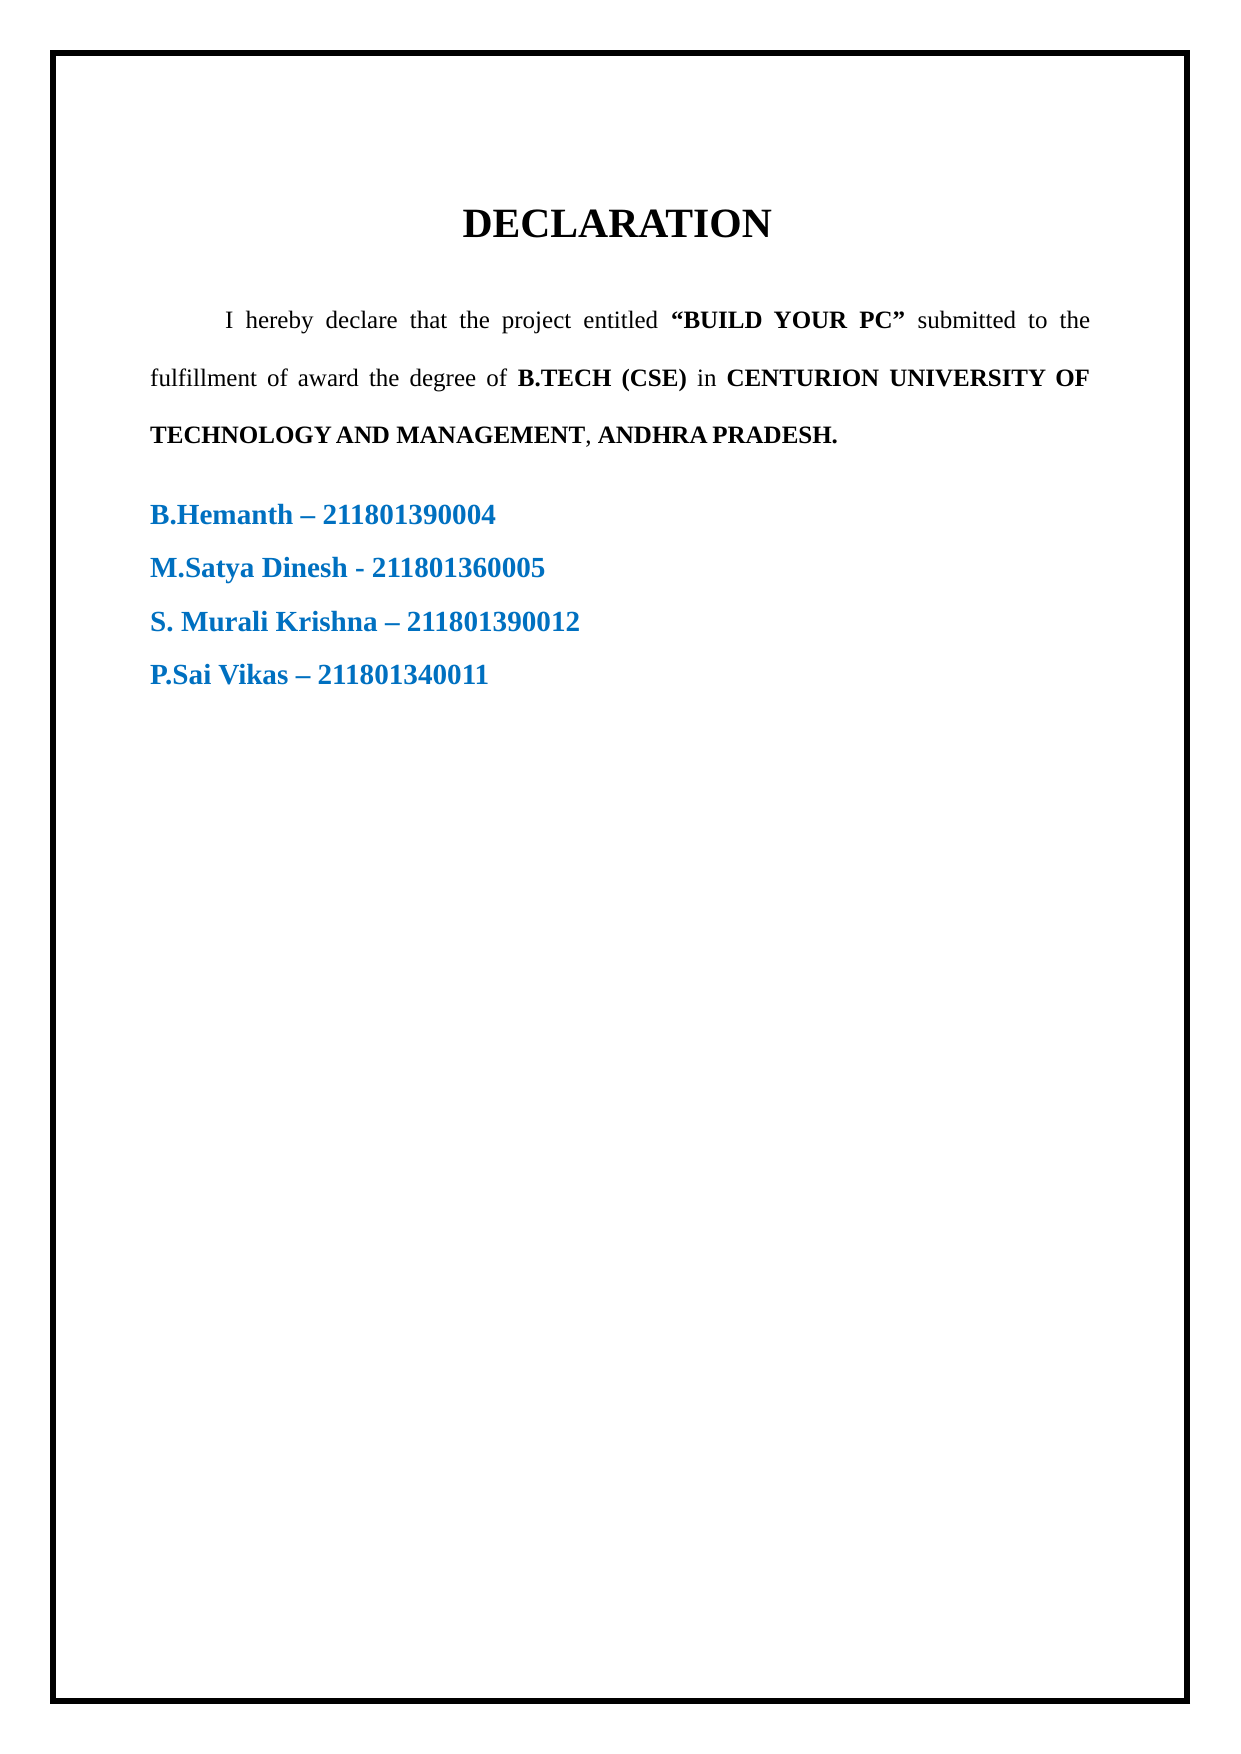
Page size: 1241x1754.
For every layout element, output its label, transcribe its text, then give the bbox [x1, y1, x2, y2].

text B.Hemanth – 211801390004 [150, 497, 1090, 531]
text DECLARATION [283, 198, 951, 246]
text M.Satya Dinesh - 211801360005 [150, 551, 1090, 584]
text P.Sai Vikas – 211801340011 [150, 657, 1090, 691]
text S. Murali Krishna – 211801390012 [150, 604, 1090, 637]
text I hereby declare that the project entitled “BUILD YOUR PC” submitted to the fulfillment of award the degree of B.TECH (CSE) in CENTURION UNIVERSITY OF TECHNOLOGY AND MANAGEMENT, ANDHRA PRADESH. [150, 305, 1090, 449]
